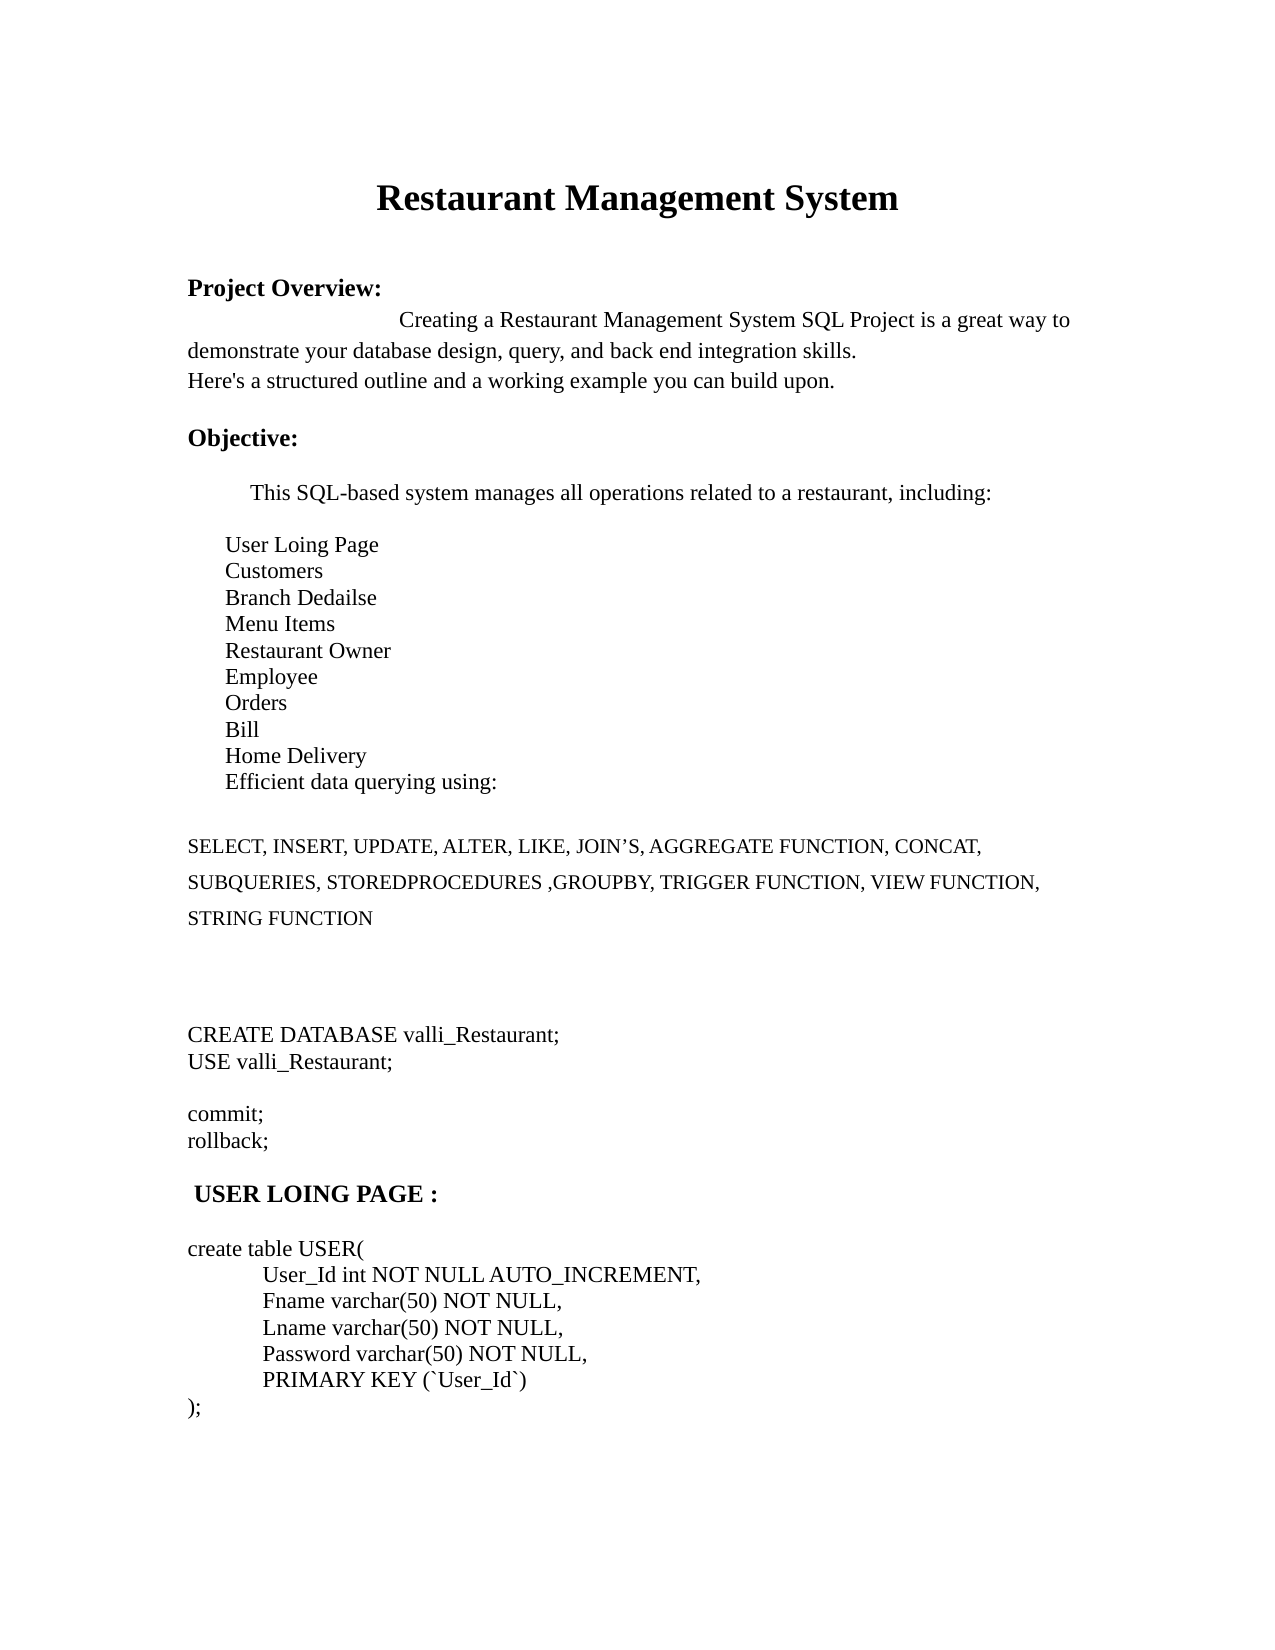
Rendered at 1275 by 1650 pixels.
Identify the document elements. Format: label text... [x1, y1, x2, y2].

text Here's a structured outline and a working example you can build upon. [187, 367, 1087, 393]
text Project Overview: [187, 273, 1087, 302]
text ); [187, 1393, 1087, 1419]
text Menu Items [225, 610, 1087, 637]
text Orders [225, 689, 1087, 716]
text Efficient data querying using: [225, 768, 1087, 795]
text User Loing Page [225, 531, 1087, 558]
text This SQL-based system manages all operations related to a restaurant, including: [187, 478, 1087, 505]
text PRIMARY KEY (`User_Id`) [187, 1366, 1087, 1393]
text Restaurant Management System [187, 150, 1087, 218]
text Customers [225, 558, 1087, 584]
text SELECT, INSERT, UPDATE, ALTER, LIKE, JOIN’S, AGGREGATE FUNCTION, CONCAT, SUBQUERIES, STOREDPROCEDURES ,GROUPBY, TRIGGER FUNCTION, VIEW FUNCTION, STRING FUNCTION [187, 834, 1087, 930]
text Password varchar(50) NOT NULL, [187, 1340, 1087, 1366]
text Objective: [187, 423, 1087, 452]
text Home Delivery [225, 742, 1087, 768]
text Creating a Restaurant Management System SQL Project is a great way to demonstrate your database design, query, and back end integration skills. [187, 306, 1087, 363]
text Branch Dedailse [225, 584, 1087, 610]
text Bill [225, 716, 1087, 742]
text Employee [225, 663, 1087, 689]
text Lname varchar(50) NOT NULL, [187, 1314, 1087, 1340]
text rollback; [187, 1127, 1087, 1153]
text USE valli_Restaurant; [187, 1048, 1087, 1074]
text commit; [187, 1101, 1087, 1127]
text create table USER( [187, 1235, 1087, 1261]
text CREATE DATABASE valli_Restaurant; [187, 1021, 1087, 1048]
text Restaurant Owner [225, 637, 1087, 663]
text USER LOING PAGE : [187, 1179, 1087, 1208]
text User_Id int NOT NULL AUTO_INCREMENT, [187, 1261, 1087, 1287]
text Fname varchar(50) NOT NULL, [187, 1287, 1087, 1314]
